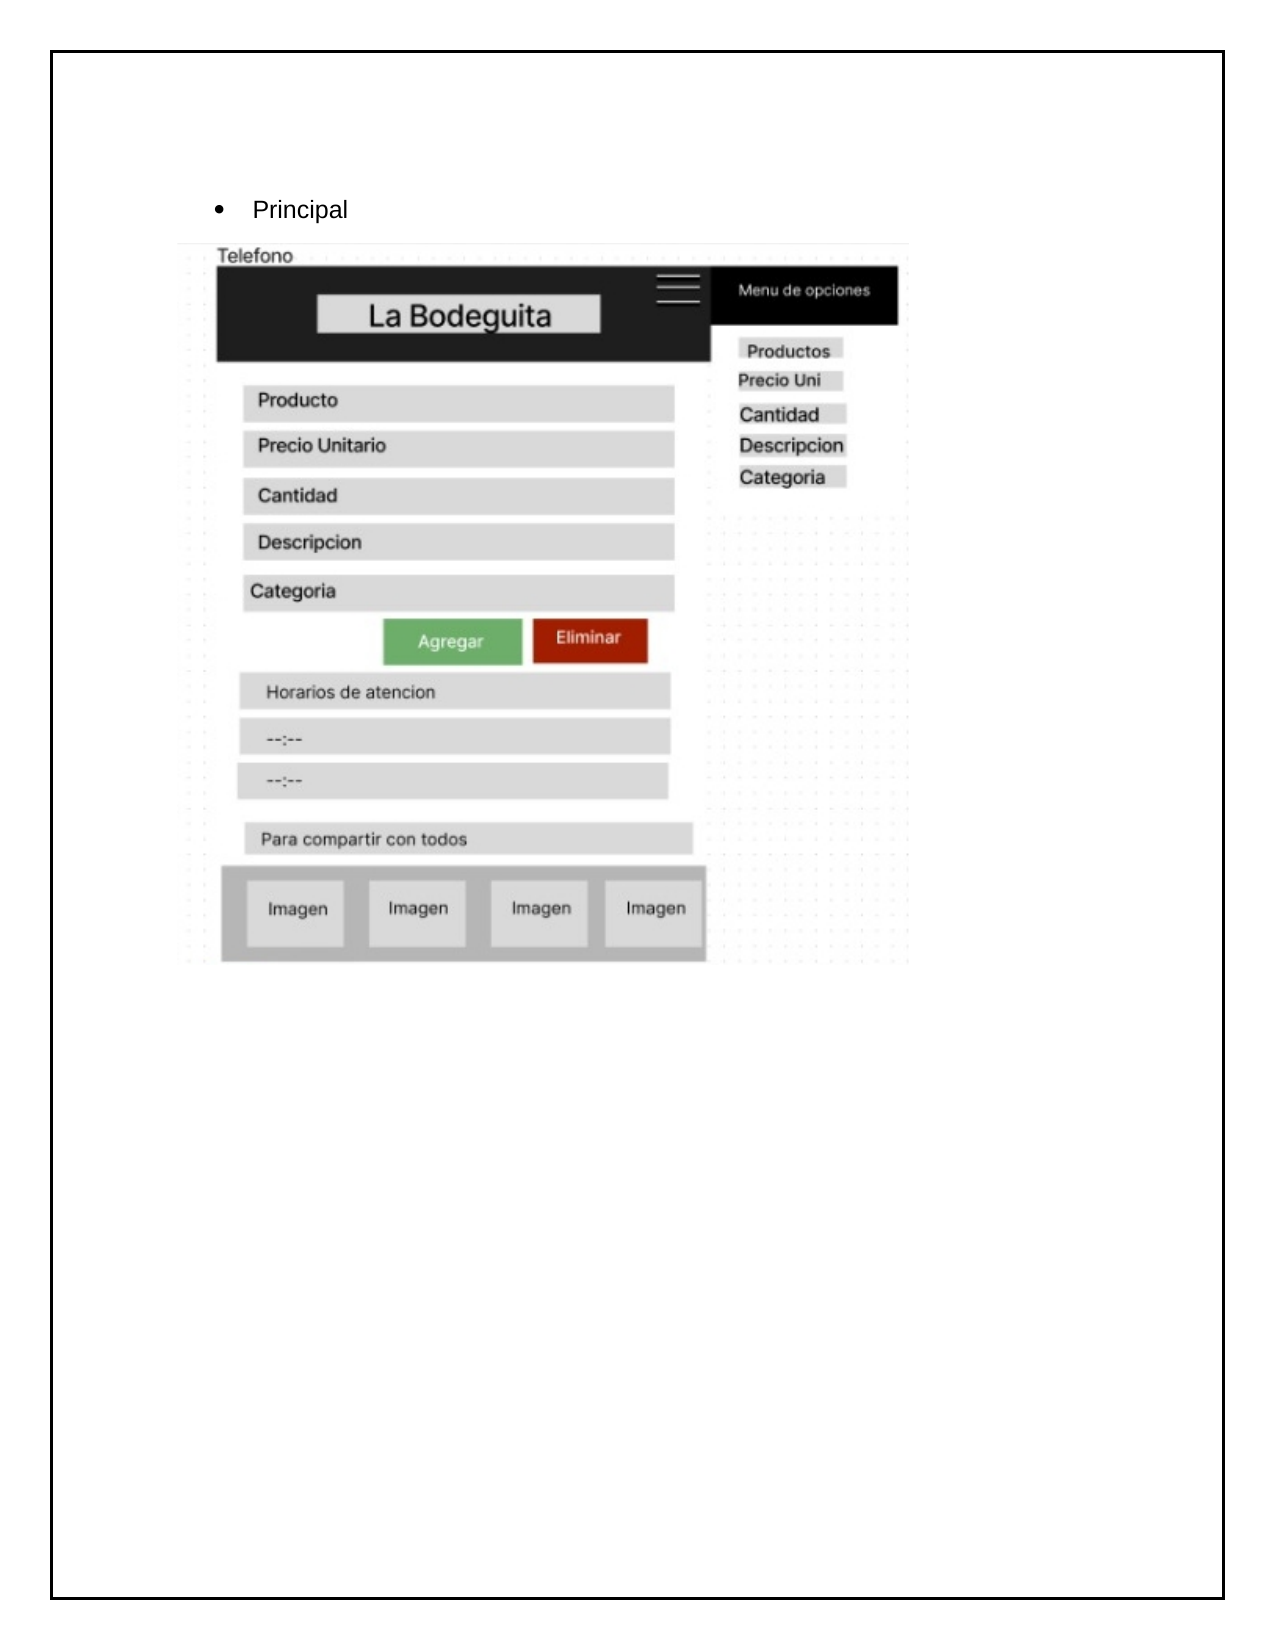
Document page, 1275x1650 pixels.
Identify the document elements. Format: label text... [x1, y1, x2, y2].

picture [177, 243, 909, 965]
list Principal [215, 195, 1098, 224]
